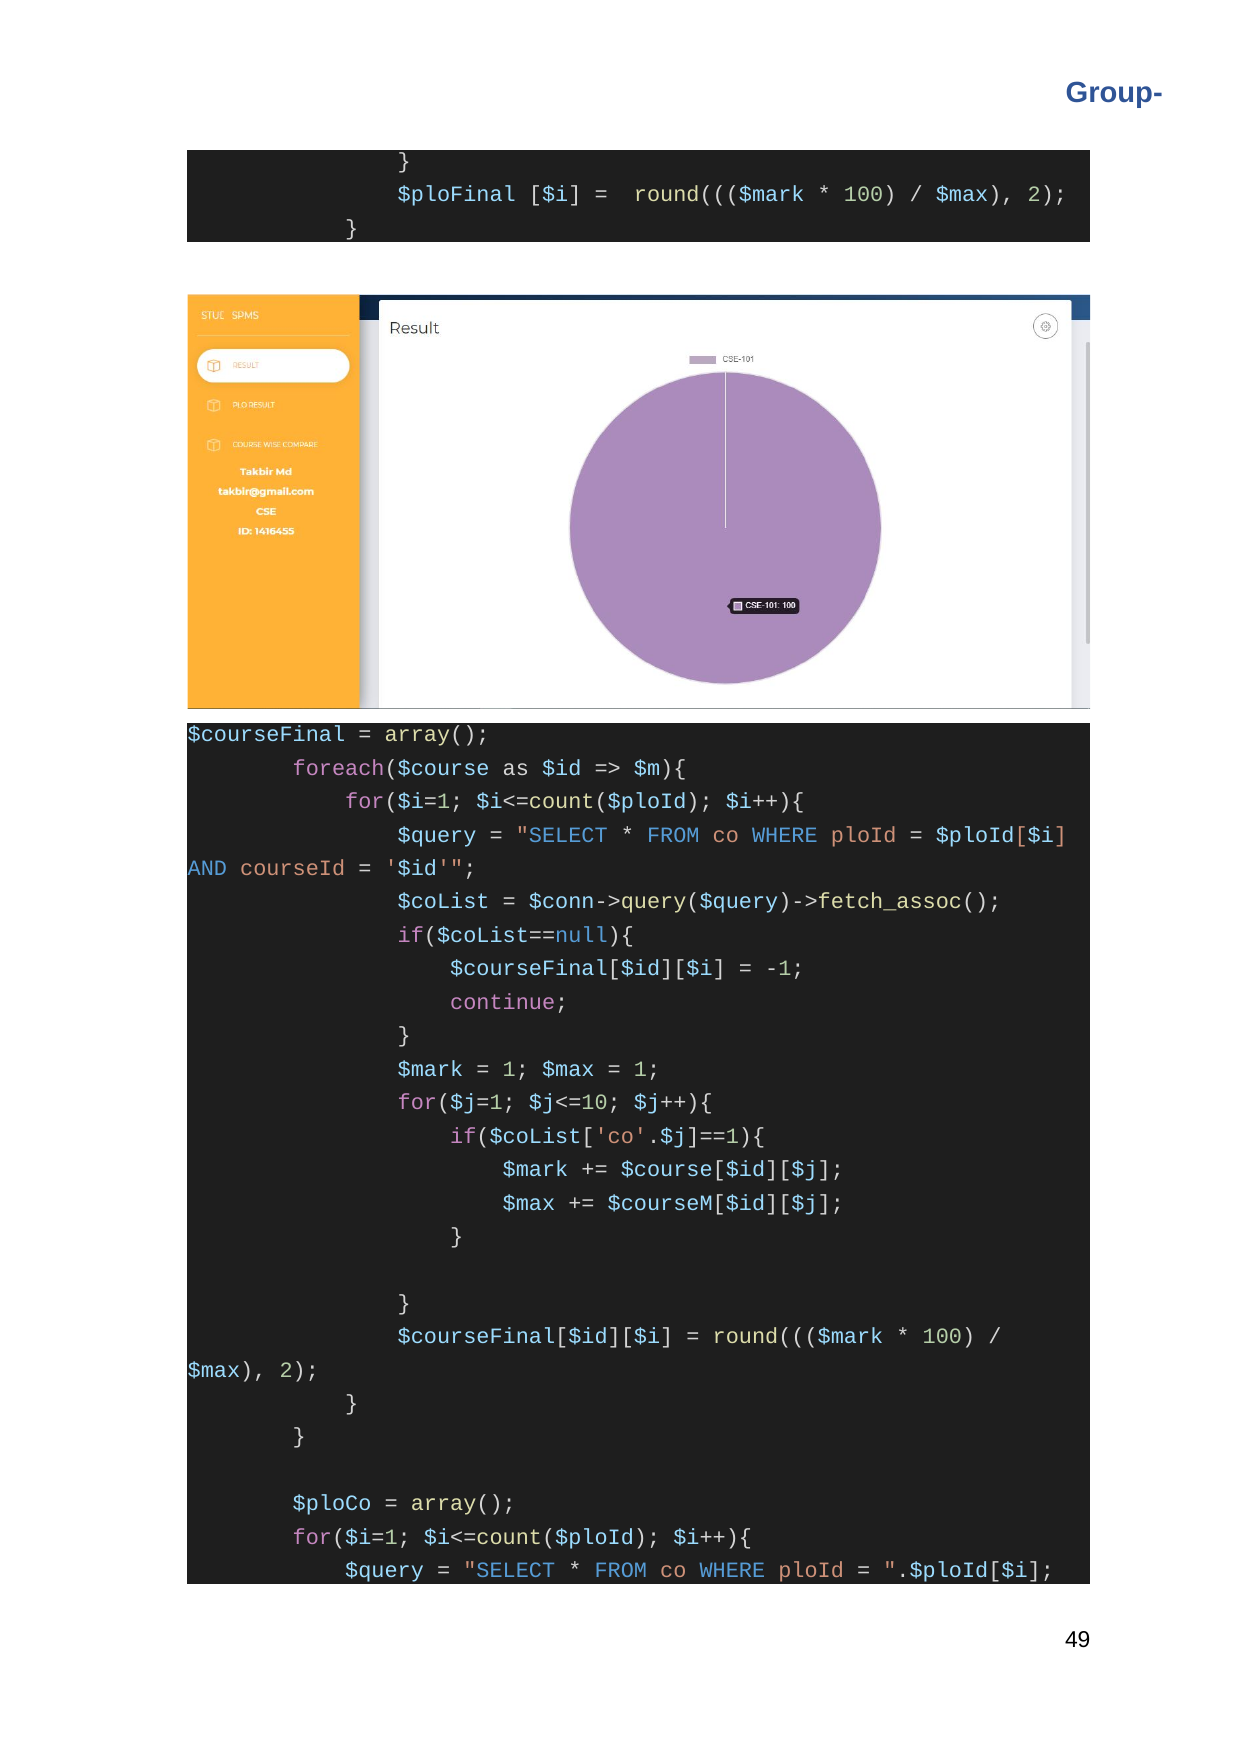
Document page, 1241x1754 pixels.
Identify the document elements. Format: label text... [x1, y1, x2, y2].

picture [187, 294, 1091, 709]
text } [187, 217, 1090, 242]
text $courseFinal[$id][$i] = round((($mark * 100) / $max), 2); [187, 1325, 1090, 1384]
text $courseFinal[$id][$i] = -1; [187, 958, 1090, 982]
text $mark += $course[$id][$j]; [187, 1158, 1090, 1183]
text continue; [187, 991, 1090, 1016]
text } [187, 150, 1090, 175]
text $query = "SELECT * FROM co WHERE ploId = ".$ploId[$i]; [187, 1559, 1090, 1584]
text } [187, 1024, 1090, 1049]
text $mark = 1; $max = 1; [187, 1058, 1090, 1083]
text } [187, 1292, 1090, 1317]
text $courseFinal = array(); [187, 723, 1090, 748]
text } [187, 1426, 1090, 1451]
text } [187, 1225, 1090, 1250]
text $ploFinal [$i] = round((($mark * 100) / $max), 2); [187, 183, 1090, 208]
text for($j=1; $j<=10; $j++){ [187, 1091, 1090, 1116]
text $coList = $conn->query($query)->fetch_assoc(); [187, 891, 1090, 916]
text for($i=1; $i<=count($ploId); $i++){ [187, 790, 1090, 815]
text $query = "SELECT * FROM co WHERE ploId = $ploId[$i] AND courseId = '$id'"; [187, 824, 1090, 882]
text foreach($course as $id => $m){ [187, 757, 1090, 782]
text $max += $courseM[$id][$j]; [187, 1192, 1090, 1216]
text if($coList['co'.$j]==1){ [187, 1125, 1090, 1149]
text if($coList==null){ [187, 924, 1090, 949]
text for($i=1; $i<=count($ploId); $i++){ [187, 1526, 1090, 1551]
text } [187, 1392, 1090, 1417]
text $ploCo = array(); [187, 1493, 1090, 1517]
